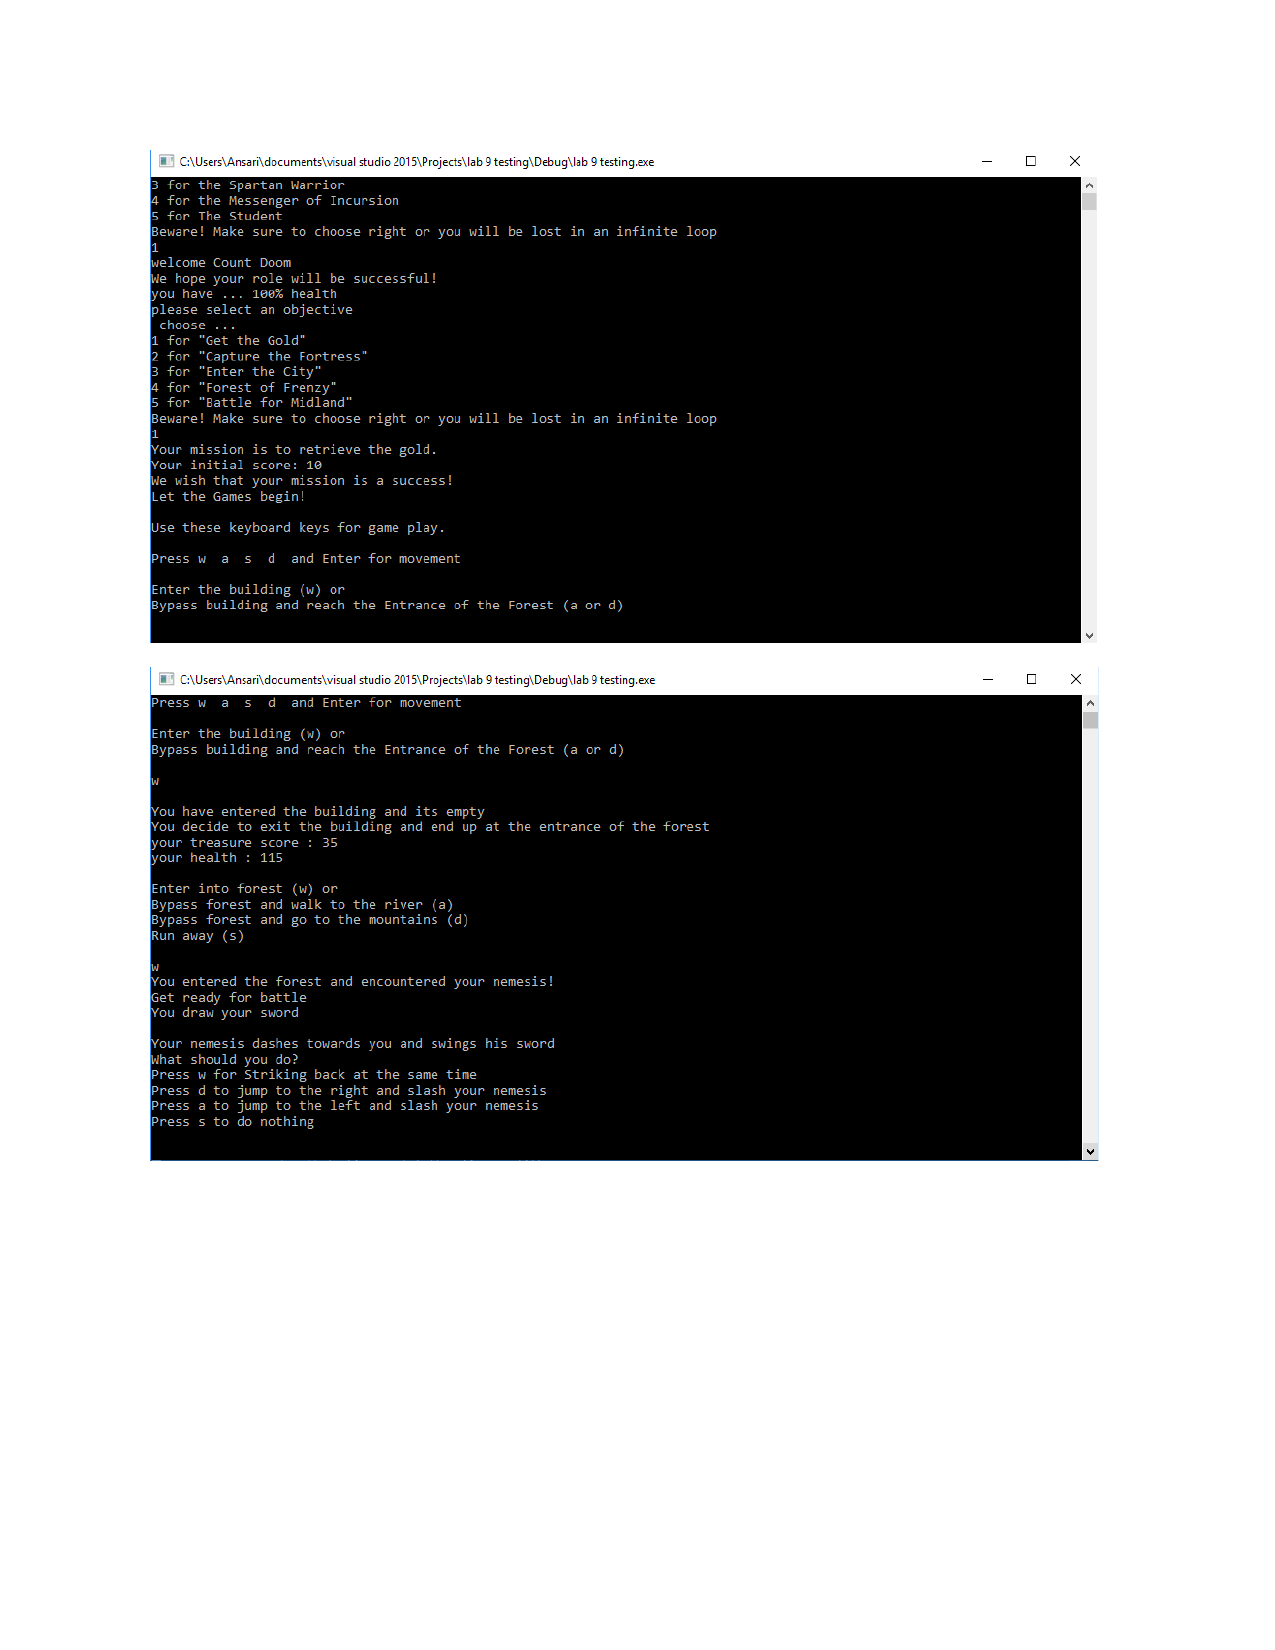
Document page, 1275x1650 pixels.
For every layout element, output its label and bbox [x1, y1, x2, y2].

picture [150, 150, 1097, 643]
picture [150, 667, 1099, 1161]
